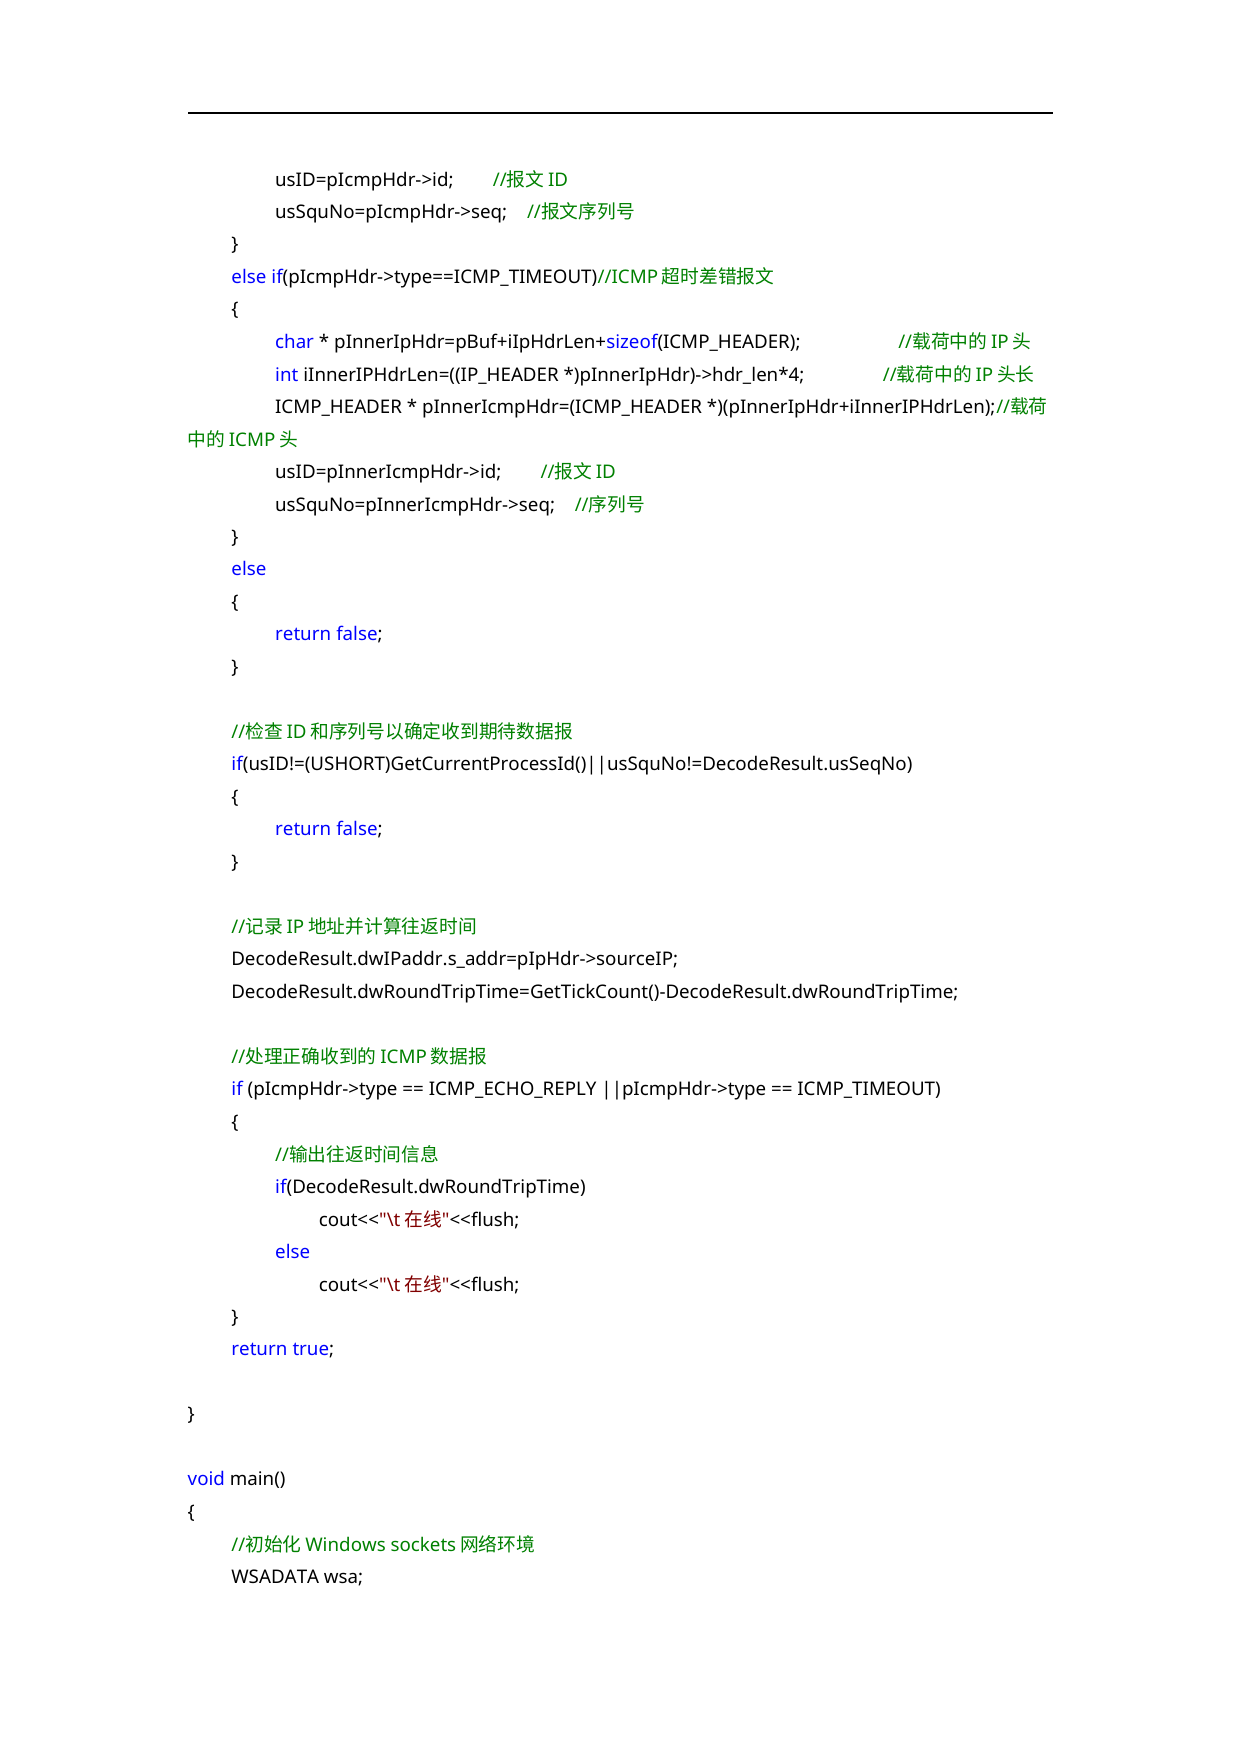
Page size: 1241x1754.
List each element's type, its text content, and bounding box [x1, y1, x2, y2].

text if(DecodeResult.dwRoundTripTime) [187, 1169, 1053, 1202]
text return true; [187, 1332, 1053, 1364]
text } [187, 649, 1053, 682]
text else if(pIcmpHdr->type==ICMP_TIMEOUT)//ICMP超时差错报文 [187, 259, 1053, 292]
text } [187, 227, 1053, 259]
text else [187, 552, 1053, 584]
text usID=pInnerIcmpHdr->id; //报文ID [187, 454, 1053, 487]
text cout<<"\t在线"<<flush; [187, 1267, 1053, 1299]
text ICMP_HEADER * pInnerIcmpHdr=(ICMP_HEADER *)(pInnerIpHdr+iInnerIPHdrLen);//载荷中的ICMP头 [187, 389, 1053, 454]
text return false; [187, 812, 1053, 844]
text { [187, 1104, 1053, 1137]
text } [187, 844, 1053, 877]
text { [187, 584, 1053, 617]
text usSquNo=pInnerIcmpHdr->seq; //序列号 [187, 487, 1053, 519]
text cout<<"\t在线"<<flush; [187, 1202, 1053, 1234]
text usID=pIcmpHdr->id; //报文ID [187, 162, 1053, 194]
text return false; [187, 617, 1053, 649]
text //处理正确收到的ICMP数据报 [187, 1039, 1053, 1072]
text DecodeResult.dwRoundTripTime=GetTickCount()-DecodeResult.dwRoundTripTime; [187, 974, 1053, 1007]
text usSquNo=pIcmpHdr->seq; //报文序列号 [187, 194, 1053, 227]
text int iInnerIPHdrLen=((IP_HEADER *)pInnerIpHdr)->hdr_len*4; //载荷中的IP头长 [187, 357, 1053, 389]
text { [187, 292, 1053, 324]
text WSADATA wsa; [187, 1559, 1053, 1592]
text //记录IP地址并计算往返时间 [187, 909, 1053, 942]
text //初始化Windows sockets网络环境 [187, 1527, 1053, 1559]
text else [187, 1234, 1053, 1267]
text //输出往返时间信息 [187, 1137, 1053, 1169]
text //检查ID和序列号以确定收到期待数据报 [187, 714, 1053, 747]
text char * pInnerIpHdr=pBuf+iIpHdrLen+sizeof(ICMP_HEADER); //载荷中的IP头 [187, 324, 1053, 357]
text { [187, 779, 1053, 812]
text } [187, 519, 1053, 552]
text } [187, 1299, 1053, 1332]
text { [187, 1494, 1053, 1527]
text DecodeResult.dwIPaddr.s_addr=pIpHdr->sourceIP; [187, 942, 1053, 974]
text if(usID!=(USHORT)GetCurrentProcessId()||usSquNo!=DecodeResult.usSeqNo) [187, 747, 1053, 779]
text void main() [187, 1462, 1053, 1494]
text } [187, 1397, 1053, 1429]
text if (pIcmpHdr->type == ICMP_ECHO_REPLY ||pIcmpHdr->type == ICMP_TIMEOUT) [187, 1072, 1053, 1104]
